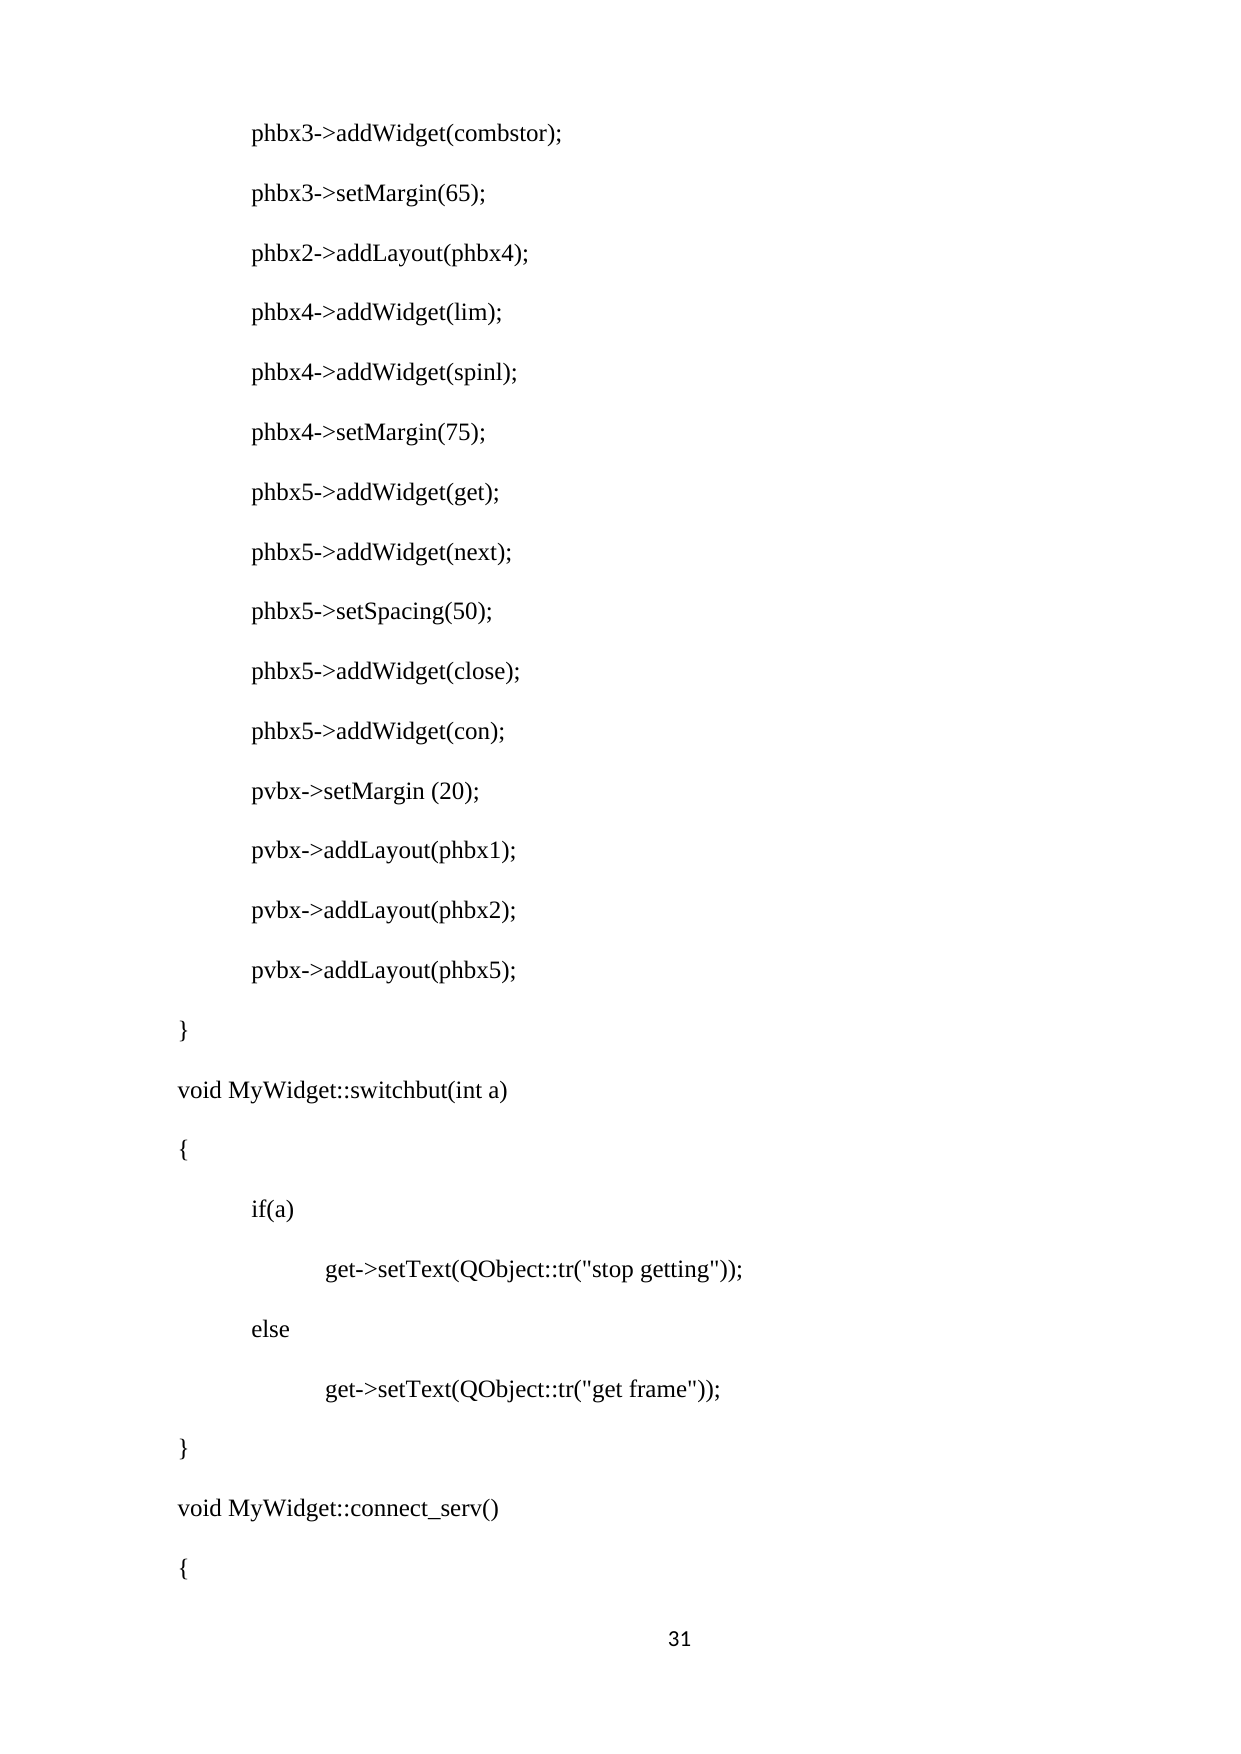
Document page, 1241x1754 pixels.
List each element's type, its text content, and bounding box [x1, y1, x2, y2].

text void MyWidget::switchbut(int a) [177, 1075, 1181, 1103]
text get->setText(QObject::tr("get frame")); [177, 1374, 1181, 1402]
text phbx4->setMargin(75); [177, 417, 1181, 446]
text get->setText(QObject::tr("stop getting")); [177, 1254, 1181, 1283]
text phbx3->addWidget(combstor); [177, 118, 1181, 147]
text { [177, 1553, 1181, 1582]
text pvbx->addLayout(phbx1); [177, 836, 1181, 864]
text phbx4->addWidget(lim); [177, 297, 1181, 326]
text { [177, 1134, 1181, 1163]
text phbx4->addWidget(spinl); [177, 357, 1181, 386]
text else [177, 1314, 1181, 1343]
text pvbx->addLayout(phbx5); [177, 955, 1181, 984]
text void MyWidget::connect_serv() [177, 1493, 1181, 1522]
text phbx5->addWidget(close); [177, 656, 1181, 685]
text phbx5->addWidget(get); [177, 477, 1181, 506]
text if(a) [177, 1194, 1181, 1223]
text phbx5->addWidget(con); [177, 716, 1181, 745]
text } [177, 1015, 1181, 1044]
text phbx3->setMargin(65); [177, 178, 1181, 207]
text phbx2->addLayout(phbx4); [177, 238, 1181, 266]
text phbx5->addWidget(next); [177, 537, 1181, 565]
text } [177, 1433, 1181, 1462]
text pvbx->addLayout(phbx2); [177, 895, 1181, 924]
text phbx5->setSpacing(50); [177, 596, 1181, 625]
text pvbx->setMargin (20); [177, 776, 1181, 804]
